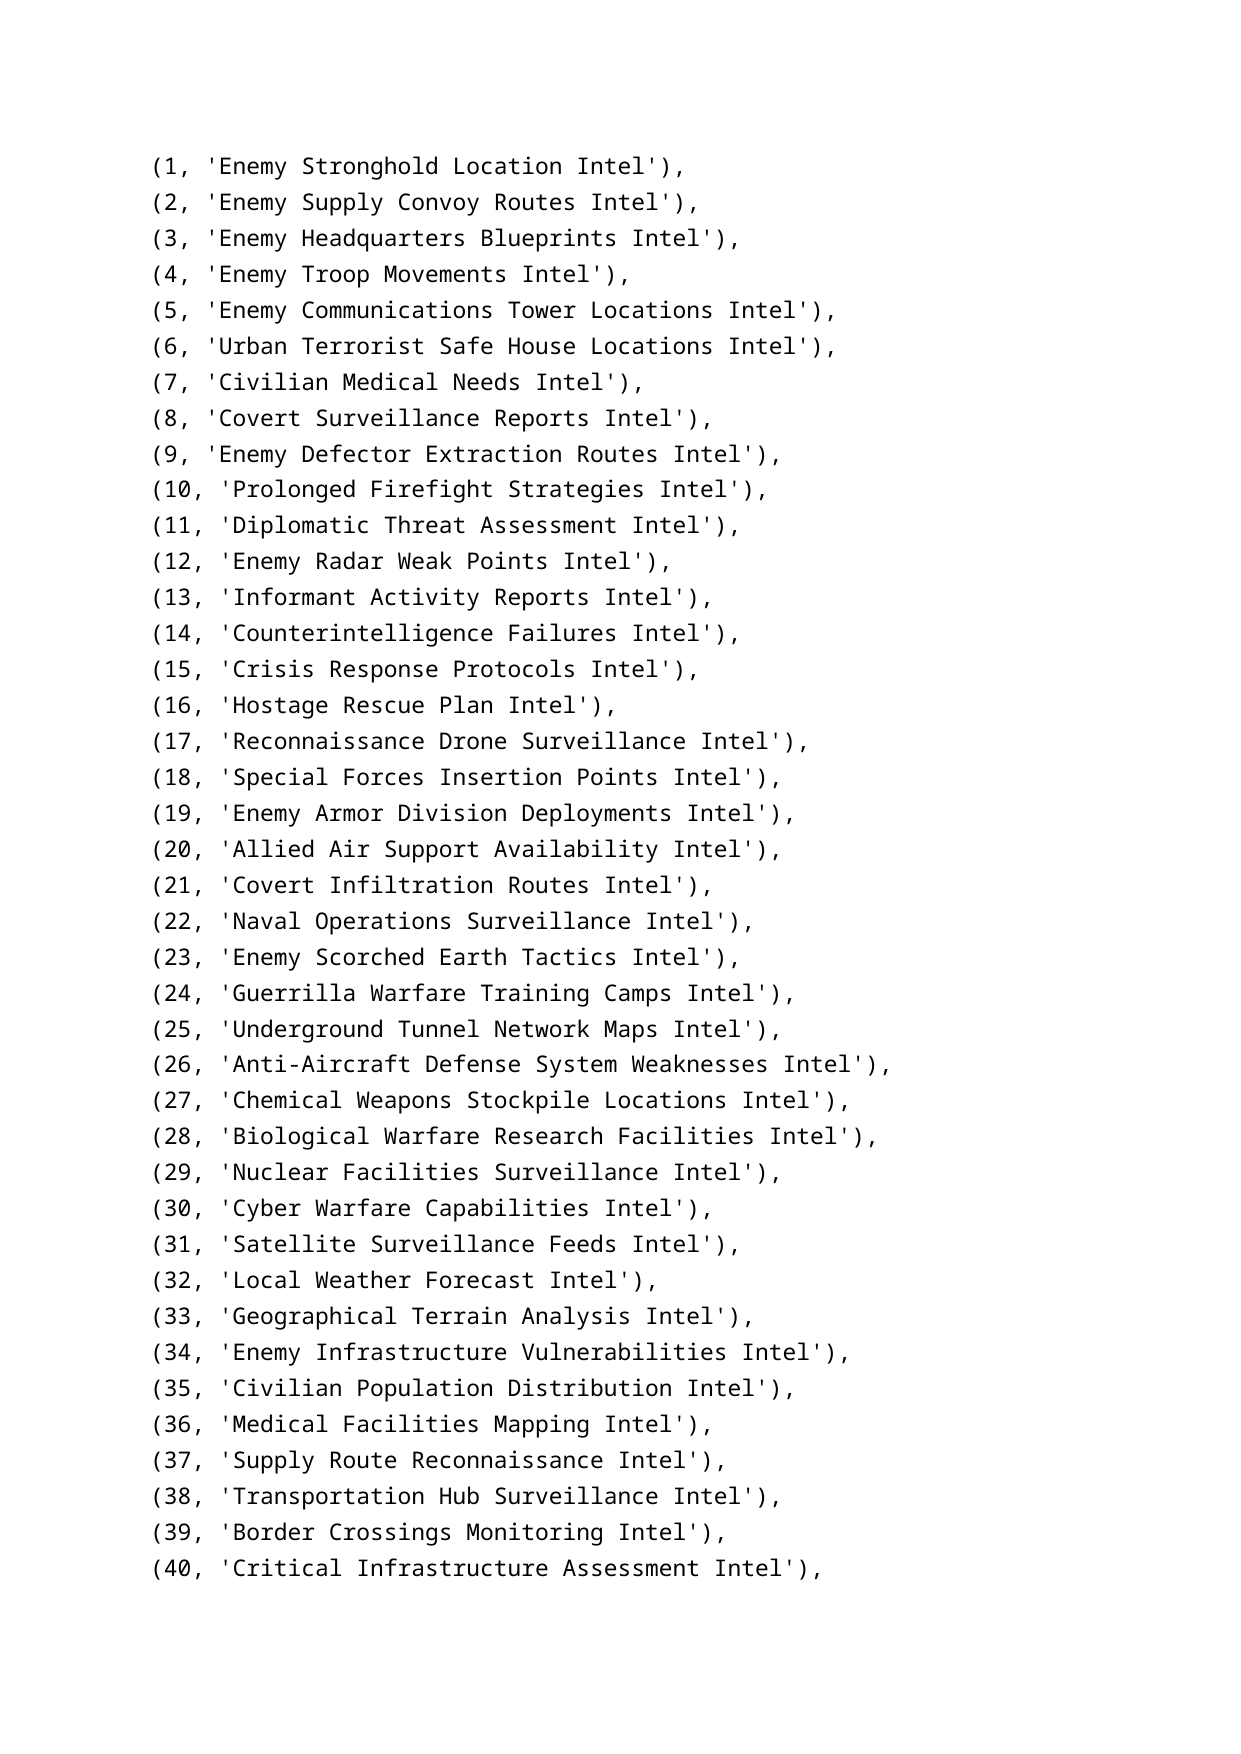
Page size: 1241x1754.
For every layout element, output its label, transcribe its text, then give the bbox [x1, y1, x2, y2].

text (35, 'Civilian Population Distribution Intel'), [150, 1372, 1090, 1403]
text (38, 'Transportation Hub Surveillance Intel'), [150, 1480, 1090, 1511]
text (28, 'Biological Warfare Research Facilities Intel'), [150, 1120, 1090, 1152]
text (25, 'Underground Tunnel Network Maps Intel'), [150, 1012, 1090, 1044]
text (32, 'Local Weather Forecast Intel'), [150, 1264, 1090, 1295]
text (23, 'Enemy Scorched Earth Tactics Intel'), [150, 941, 1090, 972]
text (8, 'Covert Surveillance Reports Intel'), [150, 402, 1090, 433]
text (33, 'Geographical Terrain Analysis Intel'), [150, 1300, 1090, 1331]
text (40, 'Critical Infrastructure Assessment Intel'), [150, 1552, 1090, 1583]
text (17, 'Reconnaissance Drone Surveillance Intel'), [150, 725, 1090, 756]
text (34, 'Enemy Infrastructure Vulnerabilities Intel'), [150, 1336, 1090, 1367]
text (18, 'Special Forces Insertion Points Intel'), [150, 761, 1090, 792]
text (39, 'Border Crossings Monitoring Intel'), [150, 1516, 1090, 1547]
text (5, 'Enemy Communications Tower Locations Intel'), [150, 294, 1090, 325]
text (12, 'Enemy Radar Weak Points Intel'), [150, 545, 1090, 577]
text (2, 'Enemy Supply Convoy Routes Intel'), [150, 186, 1090, 217]
text (37, 'Supply Route Reconnaissance Intel'), [150, 1444, 1090, 1475]
text (31, 'Satellite Surveillance Feeds Intel'), [150, 1228, 1090, 1259]
text (1, 'Enemy Stronghold Location Intel'), [150, 150, 1090, 181]
text (4, 'Enemy Troop Movements Intel'), [150, 258, 1090, 289]
text (10, 'Prolonged Firefight Strategies Intel'), [150, 473, 1090, 505]
text (14, 'Counterintelligence Failures Intel'), [150, 617, 1090, 648]
text (9, 'Enemy Defector Extraction Routes Intel'), [150, 437, 1090, 469]
text (16, 'Hostage Rescue Plan Intel'), [150, 689, 1090, 720]
text (26, 'Anti-Aircraft Defense System Weaknesses Intel'), [150, 1048, 1090, 1080]
text (30, 'Cyber Warfare Capabilities Intel'), [150, 1192, 1090, 1223]
text (13, 'Informant Activity Reports Intel'), [150, 581, 1090, 612]
text (36, 'Medical Facilities Mapping Intel'), [150, 1408, 1090, 1439]
text (7, 'Civilian Medical Needs Intel'), [150, 366, 1090, 397]
text (27, 'Chemical Weapons Stockpile Locations Intel'), [150, 1084, 1090, 1116]
text (21, 'Covert Infiltration Routes Intel'), [150, 869, 1090, 900]
text (29, 'Nuclear Facilities Surveillance Intel'), [150, 1156, 1090, 1187]
text (20, 'Allied Air Support Availability Intel'), [150, 833, 1090, 864]
text (11, 'Diplomatic Threat Assessment Intel'), [150, 509, 1090, 541]
text (24, 'Guerrilla Warfare Training Camps Intel'), [150, 977, 1090, 1008]
text (19, 'Enemy Armor Division Deployments Intel'), [150, 797, 1090, 828]
text (6, 'Urban Terrorist Safe House Locations Intel'), [150, 330, 1090, 361]
text (15, 'Crisis Response Protocols Intel'), [150, 653, 1090, 684]
text (3, 'Enemy Headquarters Blueprints Intel'), [150, 222, 1090, 253]
text (22, 'Naval Operations Surveillance Intel'), [150, 905, 1090, 936]
